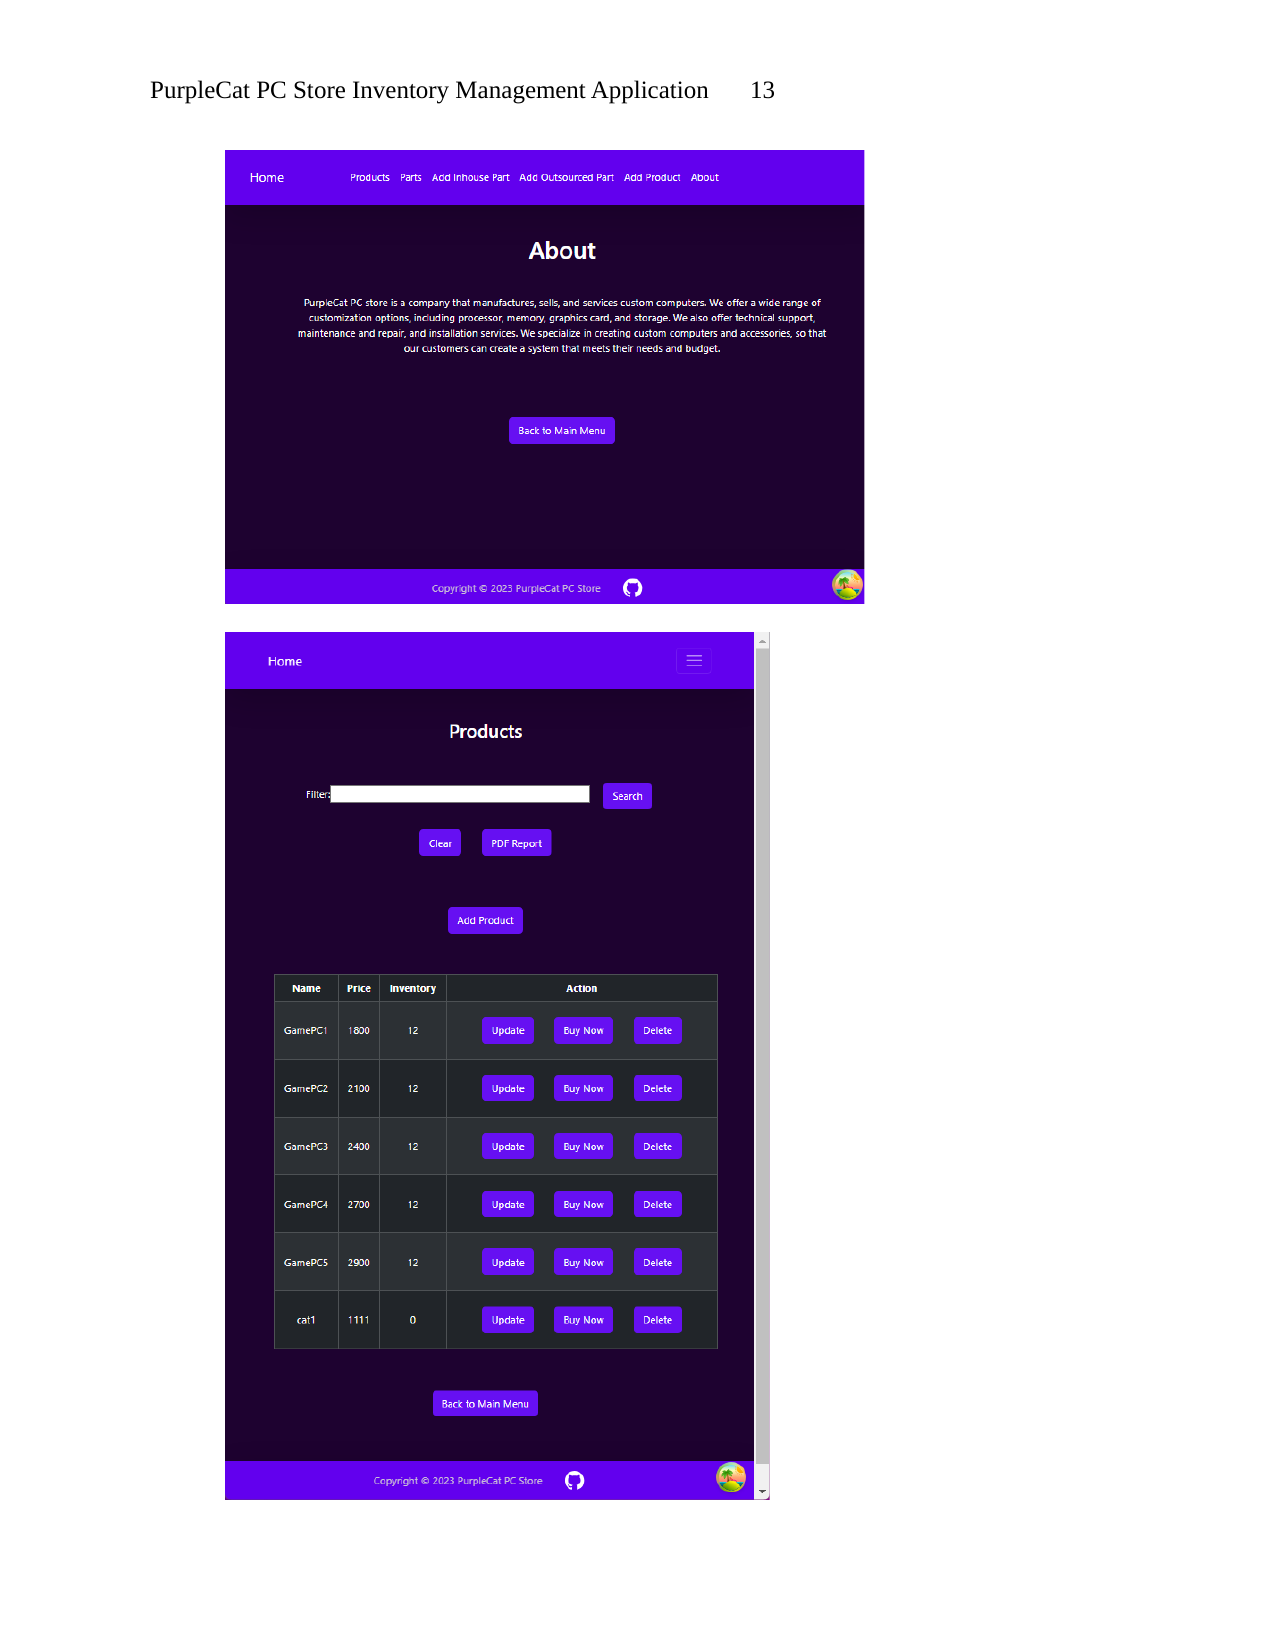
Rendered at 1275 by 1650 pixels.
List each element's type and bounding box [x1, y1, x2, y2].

picture [225, 632, 770, 1500]
picture [225, 150, 865, 604]
